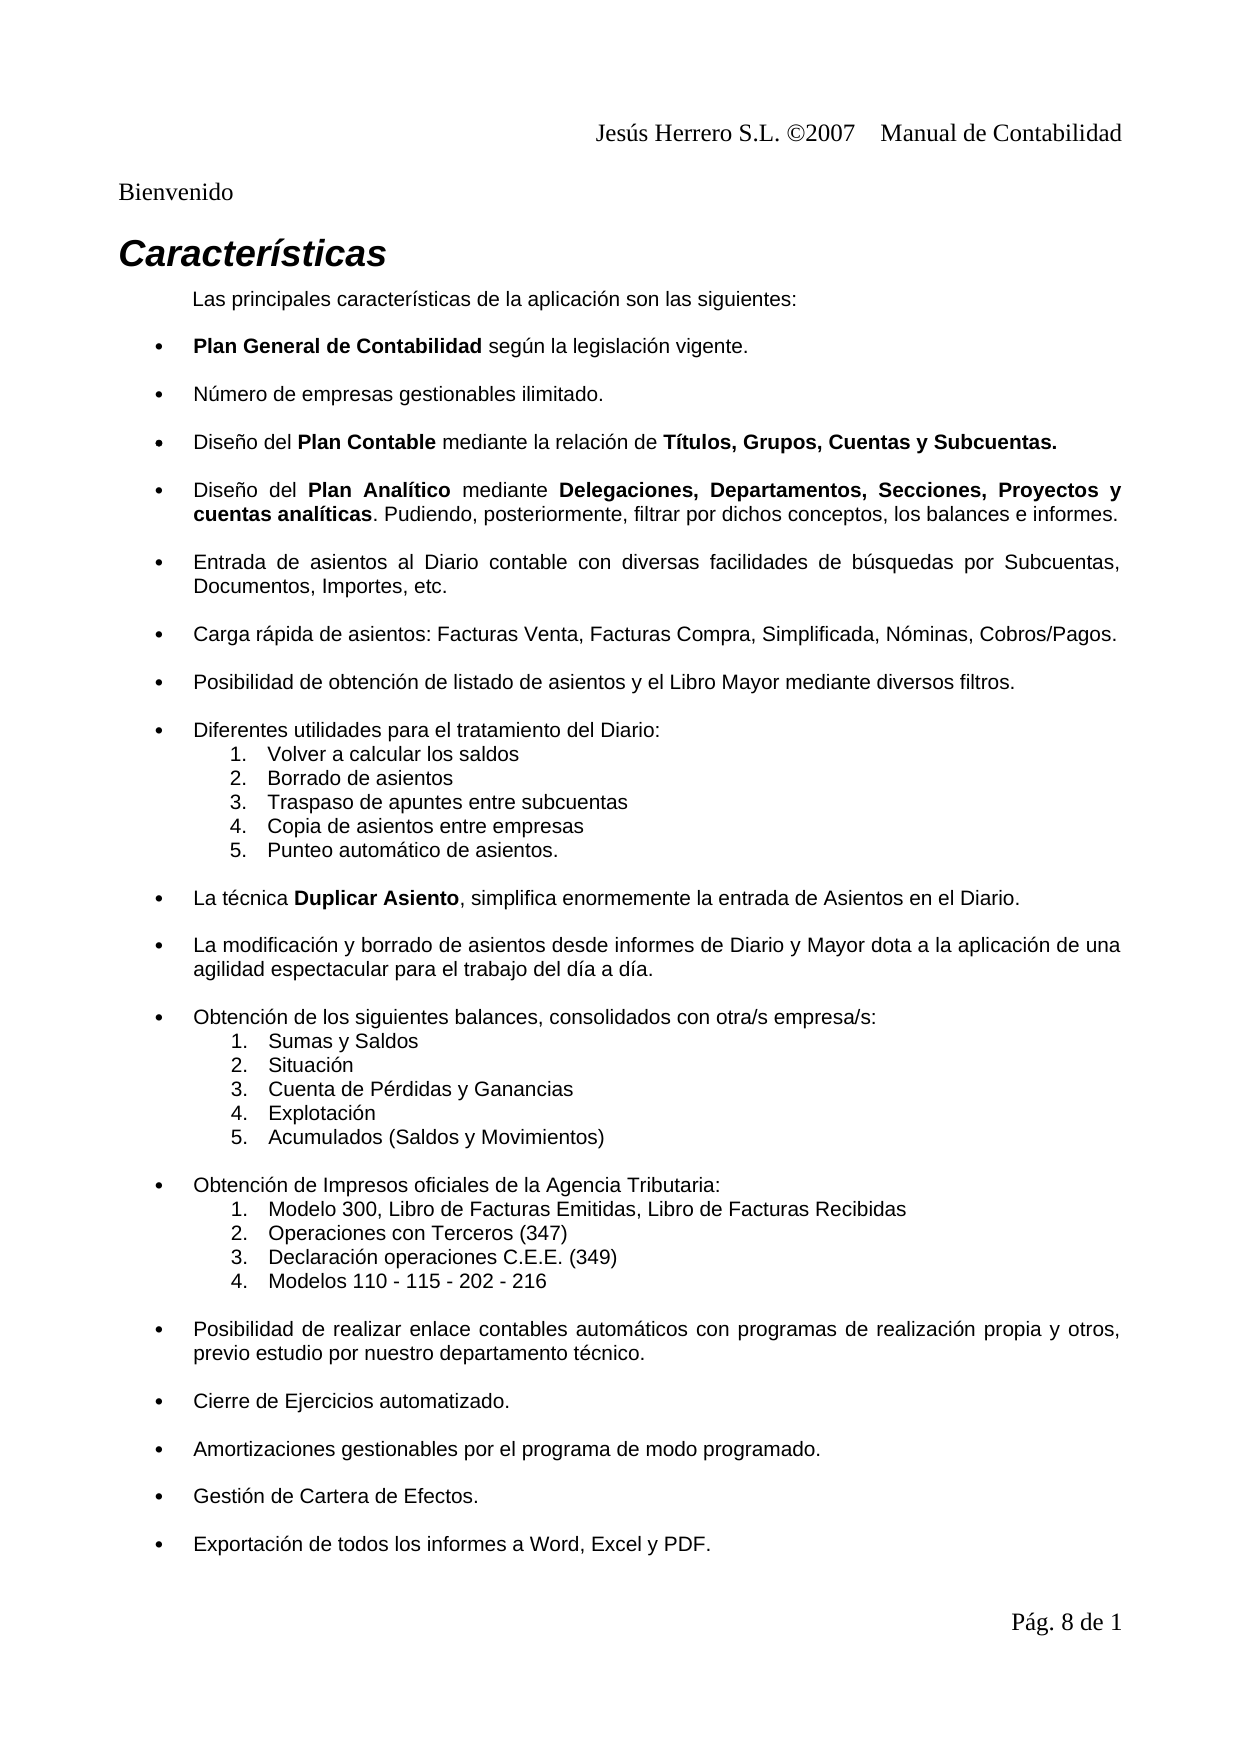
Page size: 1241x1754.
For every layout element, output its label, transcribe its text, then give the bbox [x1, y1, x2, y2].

list Declaración operaciones C.E.E. (349) [231, 1245, 1122, 1269]
list Cuenta de Pérdidas y Ganancias [231, 1077, 1122, 1101]
subtitle Características [118, 231, 1122, 274]
list Situación [231, 1053, 1122, 1077]
list Borrado de asientos [229, 766, 1122, 789]
list Plan General de Contabilidad según la legislación vigente. [156, 334, 1122, 358]
list Volver a calcular los saldos [229, 742, 1122, 766]
list Diseño del Plan Analítico mediante Delegaciones, Departamentos, Secciones, Proyectos y cuentas analíticas. Pudiendo, posteriormente, filtrar por dichos conceptos, los balances e informes. [156, 478, 1122, 526]
list Número de empresas gestionables ilimitado. [156, 382, 1122, 406]
list Posibilidad de obtención de listado de asientos y el Libro Mayor mediante diversos filtros. [156, 670, 1122, 694]
list Posibilidad de realizar enlace contables automáticos con programas de realización propia y otros, previo estudio por nuestro departamento técnico. [156, 1317, 1122, 1364]
list Modelo 300, Libro de Facturas Emitidas, Libro de Facturas Recibidas [231, 1197, 1122, 1221]
list La técnica Duplicar Asiento, simplifica enormemente la entrada de Asientos en el Diario. [156, 885, 1122, 909]
list Diseño del Plan Contable mediante la relación de Títulos, Grupos, Cuentas y Subcuentas. [156, 430, 1122, 454]
list Carga rápida de asientos: Facturas Venta, Facturas Compra, Simplificada, Nóminas, Cobros/Pagos. [156, 622, 1122, 646]
list Gestión de Cartera de Efectos. [156, 1484, 1122, 1508]
list Copia de asientos entre empresas [229, 813, 1122, 837]
list Acumulados (Saldos y Movimientos) [231, 1125, 1122, 1149]
list Cierre de Ejercicios automatizado. [156, 1388, 1122, 1412]
list Modelos 110 - 115 - 202 - 216 [231, 1269, 1122, 1293]
list Sumas y Saldos [231, 1029, 1122, 1053]
list Traspaso de apuntes entre subcuentas [229, 789, 1122, 813]
list La modificación y borrado de asientos desde informes de Diario y Mayor dota a la aplicación de una agilidad espectacular para el trabajo del día a día. [156, 933, 1122, 981]
list Exportación de todos los informes a Word, Excel y PDF. [156, 1532, 1122, 1556]
list Diferentes utilidades para el tratamiento del Diario: [156, 718, 1122, 742]
list Entrada de asientos al Diario contable con diversas facilidades de búsquedas por Subcuentas, Documentos, Importes, etc. [156, 550, 1122, 598]
list Amortizaciones gestionables por el programa de modo programado. [156, 1436, 1122, 1460]
subtitle Bienvenido [118, 177, 1122, 206]
list Obtención de Impresos oficiales de la Agencia Tributaria: [156, 1173, 1122, 1197]
list Obtención de los siguientes balances, consolidados con otra/s empresa/s: [156, 1005, 1122, 1029]
list Operaciones con Terceros (347) [231, 1221, 1122, 1245]
list Explotación [231, 1101, 1122, 1125]
list Punteo automático de asientos. [229, 837, 1122, 861]
text Las principales características de la aplicación son las siguientes: [118, 286, 1122, 310]
